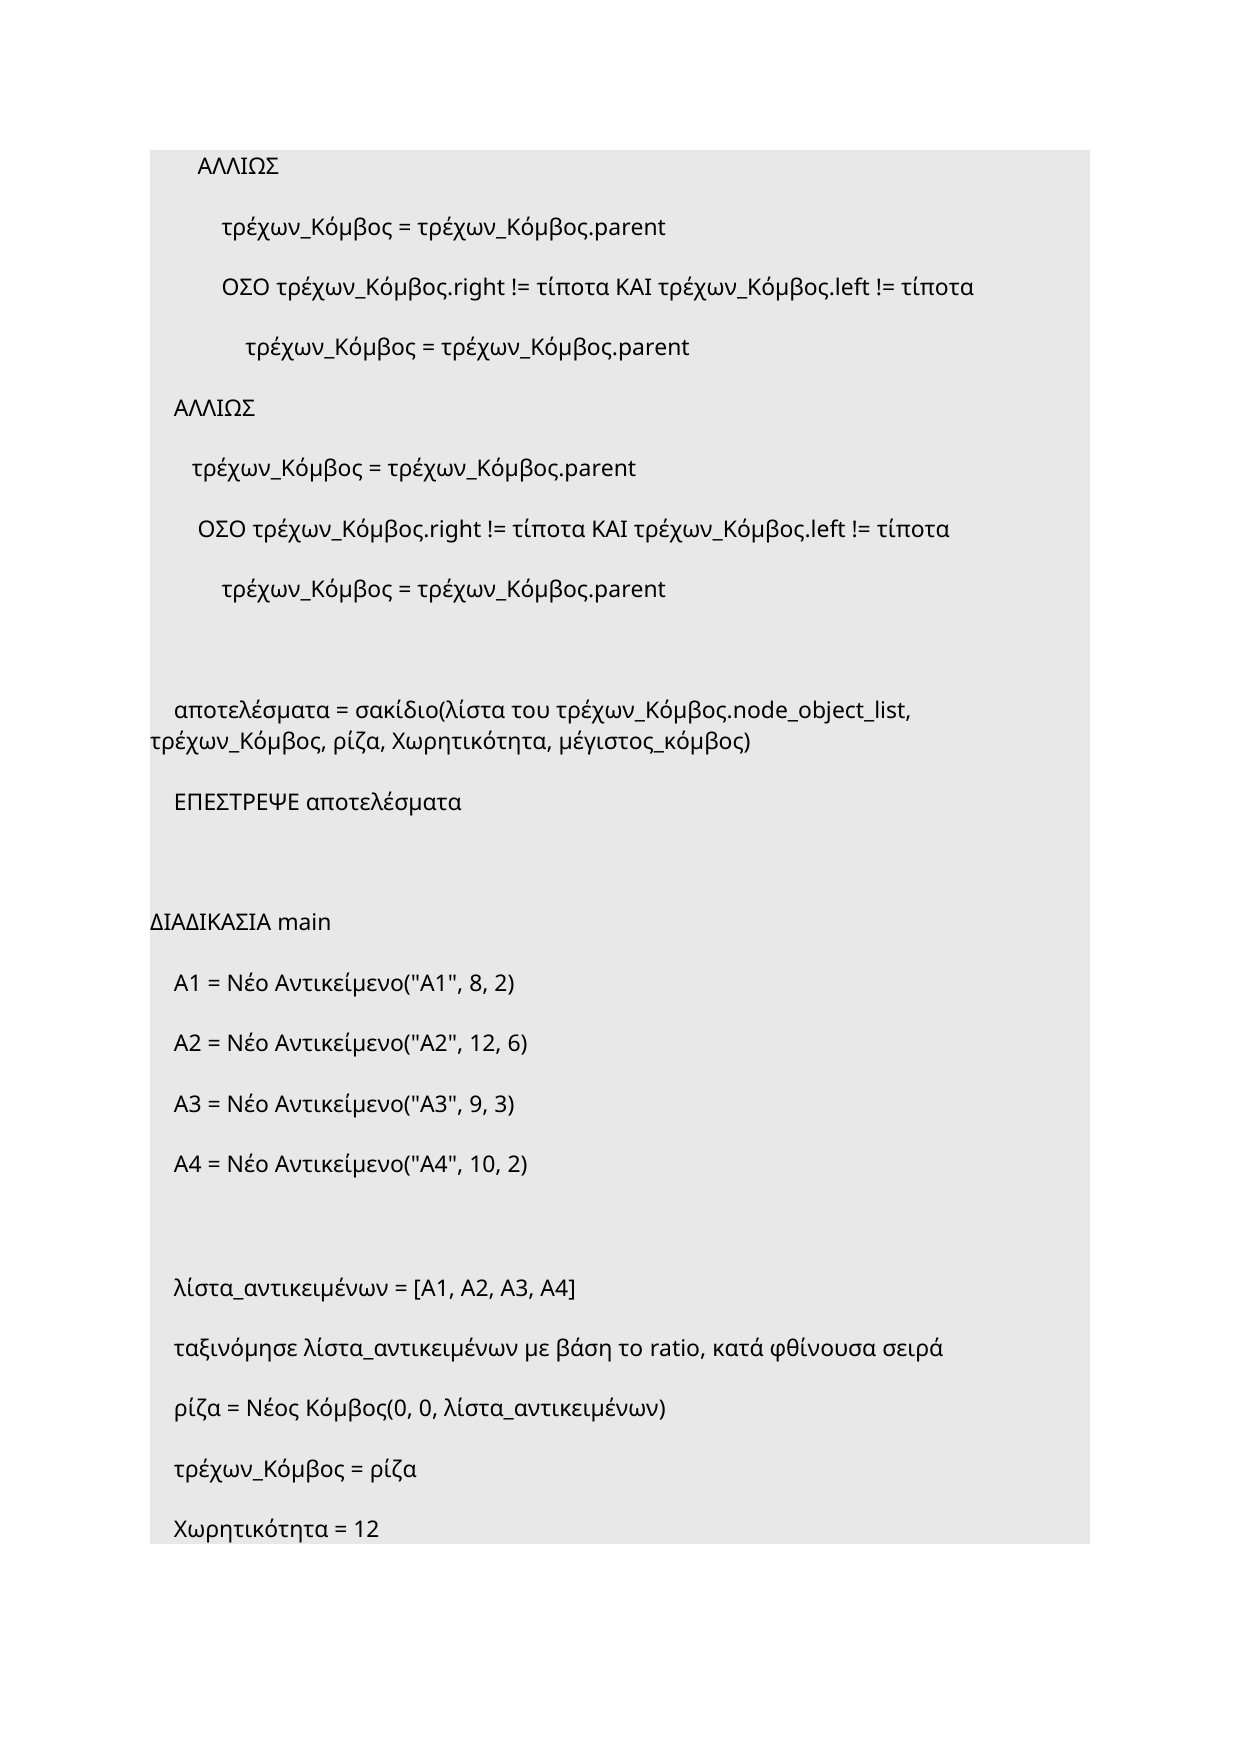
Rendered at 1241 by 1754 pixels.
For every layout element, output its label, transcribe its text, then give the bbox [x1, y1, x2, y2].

text Α4 = Νέο Αντικείμενο("Α4", 10, 2) [150, 1148, 1090, 1179]
text Α2 = Νέο Αντικείμενο("Α2", 12, 6) [150, 1027, 1090, 1058]
text Α3 = Νέο Αντικείμενο("Α3", 9, 3) [150, 1087, 1090, 1119]
text αποτελέσματα = σακίδιο(λίστα του τρέχων_Κόμβος.node_object_list, τρέχων_Κόμβος, ρίζα, Χωρητικότητα, μέγιστος_κόμβος) [150, 694, 1090, 756]
text τρέχων_Κόμβος = ρίζα [150, 1453, 1090, 1484]
text Χωρητικότητα = 12 [150, 1513, 1090, 1544]
text ρίζα = Νέος Κόμβος(0, 0, λίστα_αντικειμένων) [150, 1392, 1090, 1424]
text ΑΛΛΙΩΣ [150, 392, 1090, 423]
text ΑΛΛΙΩΣ [150, 150, 1090, 181]
text τρέχων_Κόμβος = τρέχων_Κόμβος.parent [150, 452, 1090, 483]
text τρέχων_Κόμβος = τρέχων_Κόμβος.parent [150, 331, 1090, 362]
text ΕΠΕΣΤΡΕΨΕ αποτελέσματα [150, 785, 1090, 817]
text λίστα_αντικειμένων = [Α1, Α2, Α3, Α4] [150, 1272, 1090, 1303]
text ΟΣΟ τρέχων_Κόμβος.right != τίποτα ΚΑΙ τρέχων_Κόμβος.left != τίποτα [150, 512, 1090, 544]
text ΔΙΑΔΙΚΑΣΙΑ main [150, 906, 1090, 937]
text ΟΣΟ τρέχων_Κόμβος.right != τίποτα ΚΑΙ τρέχων_Κόμβος.left != τίποτα [150, 271, 1090, 302]
text τρέχων_Κόμβος = τρέχων_Κόμβος.parent [150, 210, 1090, 242]
text Α1 = Νέο Αντικείμενο("Α1", 8, 2) [150, 967, 1090, 998]
text τρέχων_Κόμβος = τρέχων_Κόμβος.parent [150, 573, 1090, 604]
text ταξινόμησε λίστα_αντικειμένων με βάση το ratio, κατά φθίνουσα σειρά [150, 1332, 1090, 1363]
